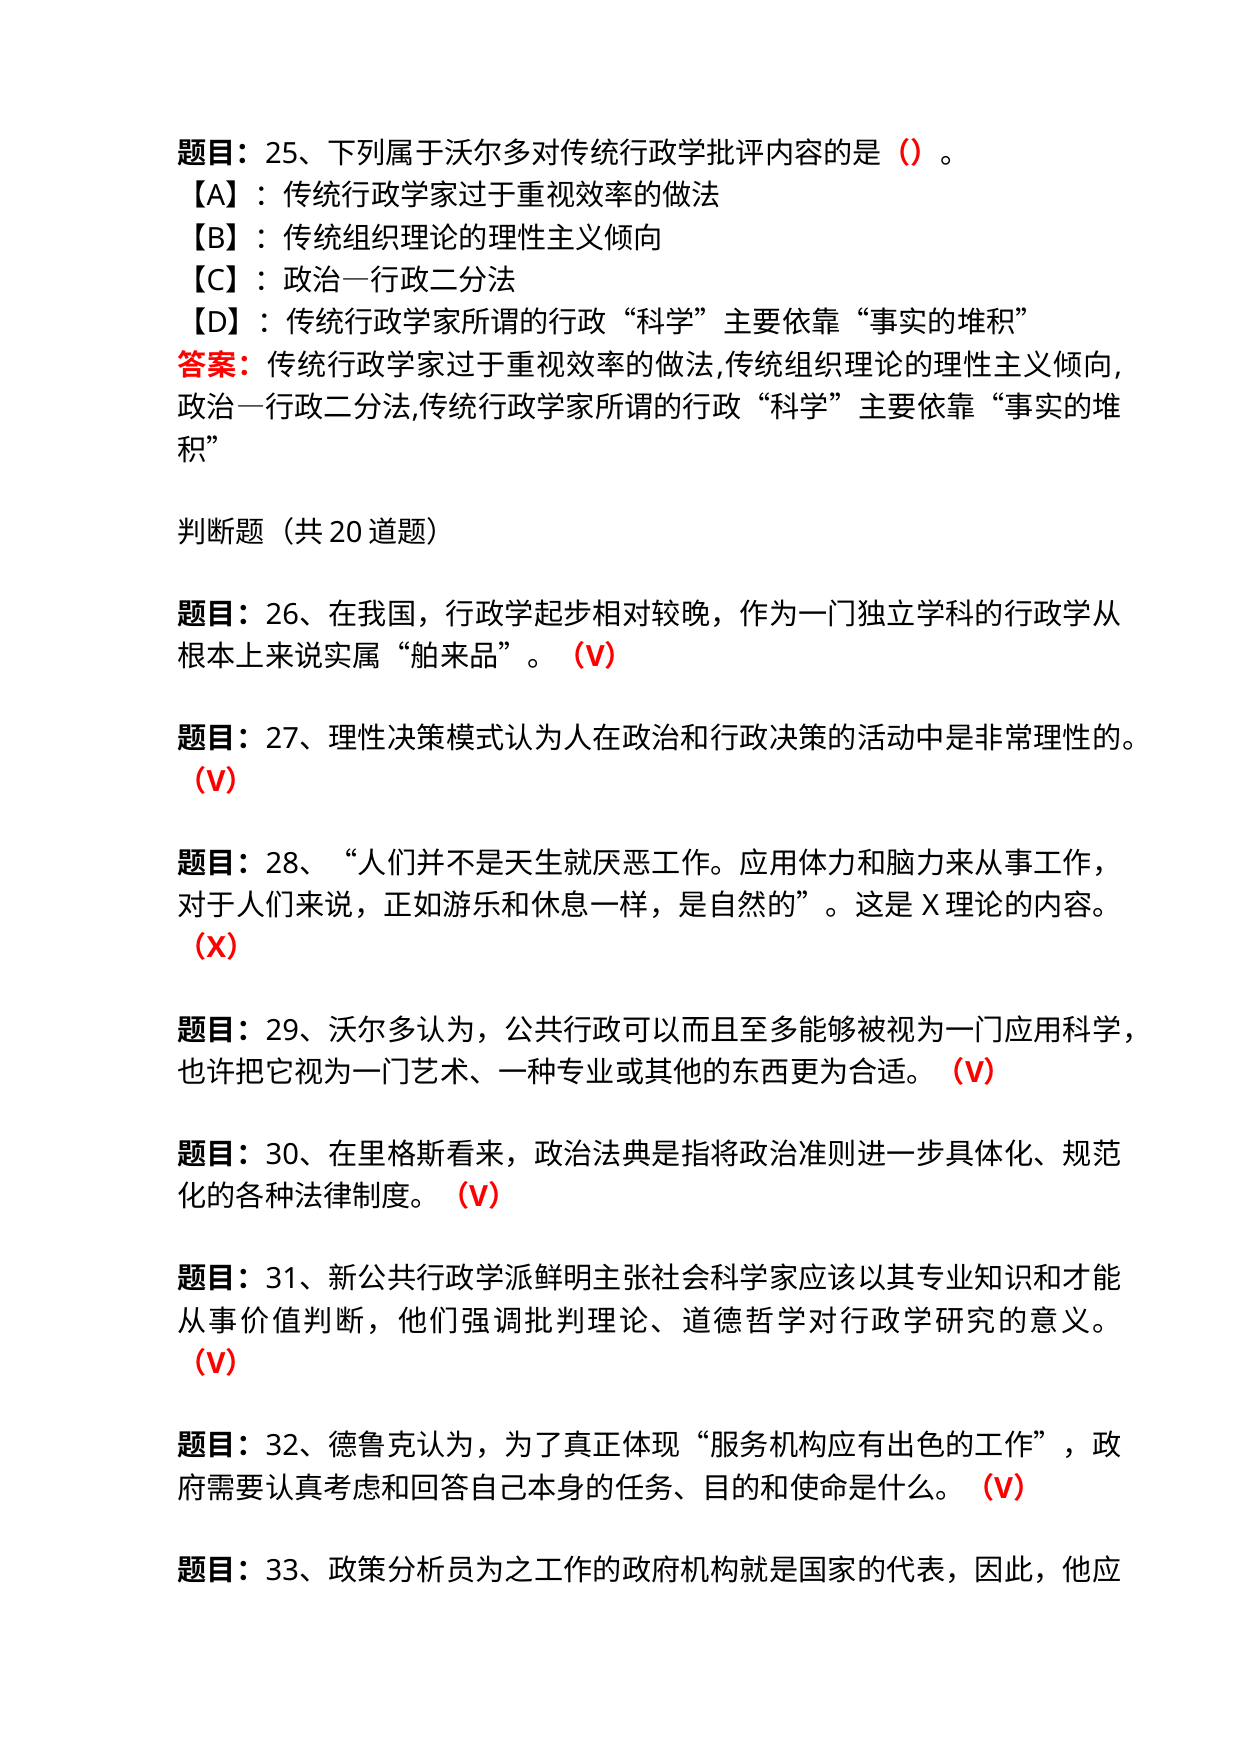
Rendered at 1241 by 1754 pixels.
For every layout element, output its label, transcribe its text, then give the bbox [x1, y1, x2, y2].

text 答案：传统行政学家过于重视效率的做法,传统组织理论的理性主义倾向,政治—行政二分法,传统行政学家所谓的行政“科学”主要依靠“事实的堆积” [177, 341, 1122, 468]
text 【D】：传统行政学家所谓的行政“科学”主要依靠“事实的堆积” [177, 299, 1122, 341]
text 题目：30、在里格斯看来，政治法典是指将政治准则进一步具体化、规范化的各种法律制度。（V） [177, 1131, 1122, 1215]
text 题目：31、新公共行政学派鲜明主张社会科学家应该以其专业知识和才能从事价值判断，他们强调批判理论、道德哲学对行政学研究的意义。（V） [177, 1255, 1122, 1382]
text 题目：32、德鲁克认为，为了真正体现“服务机构应有出色的工作”，政府需要认真考虑和回答自己本身的任务、目的和使命是什么。（V） [177, 1422, 1122, 1507]
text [177, 1546, 1122, 1589]
text 题目：27、理性决策模式认为人在政治和行政决策的活动中是非常理性的。（V） [177, 715, 1122, 799]
text 【A】：传统行政学家过于重视效率的做法 [177, 172, 1122, 214]
text 题目：26、在我国，行政学起步相对较晚，作为一门独立学科的行政学从根本上来说实属“舶来品”。（V） [177, 590, 1122, 675]
text 【C】：政治—行政二分法 [177, 257, 1122, 299]
text 题目：25、下列属于沃尔多对传统行政学批评内容的是（）。 [177, 129, 1122, 172]
text 判断题（共20道题） [177, 508, 1122, 551]
text 题目：29、沃尔多认为，公共行政可以而且至多能够被视为一门应用科学，也许把它视为一门艺术、一种专业或其他的东西更为合适。（V） [177, 1006, 1122, 1091]
text 【B】：传统组织理论的理性主义倾向 [177, 214, 1122, 257]
text 题目：28、“人们并不是天生就厌恶工作。应用体力和脑力来从事工作，对于人们来说，正如游乐和休息一样，是自然的”。这是X理论的内容。（X） [177, 839, 1122, 966]
